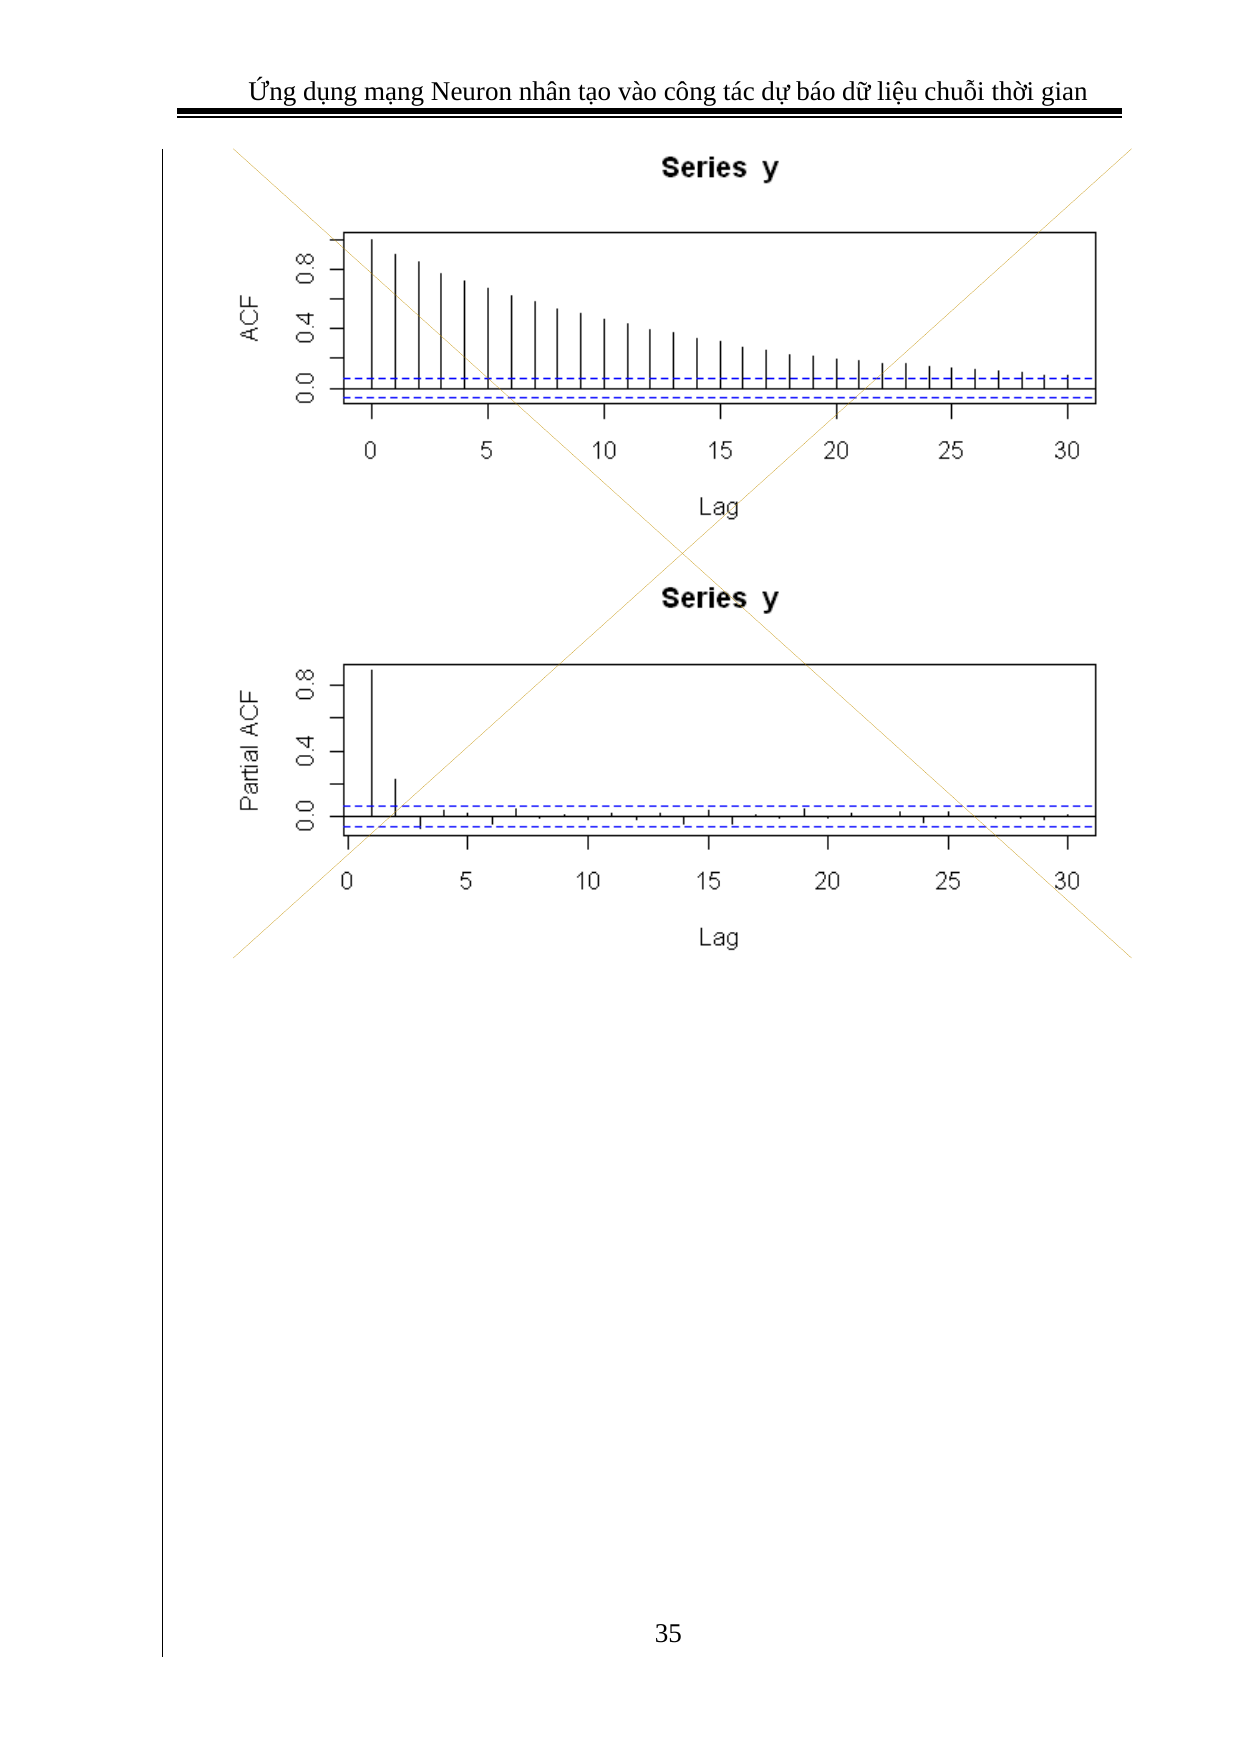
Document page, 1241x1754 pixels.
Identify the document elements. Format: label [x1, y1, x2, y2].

picture [234, 148, 1131, 552]
picture [684, 150, 1132, 957]
picture [234, 555, 1131, 959]
picture [233, 150, 681, 957]
